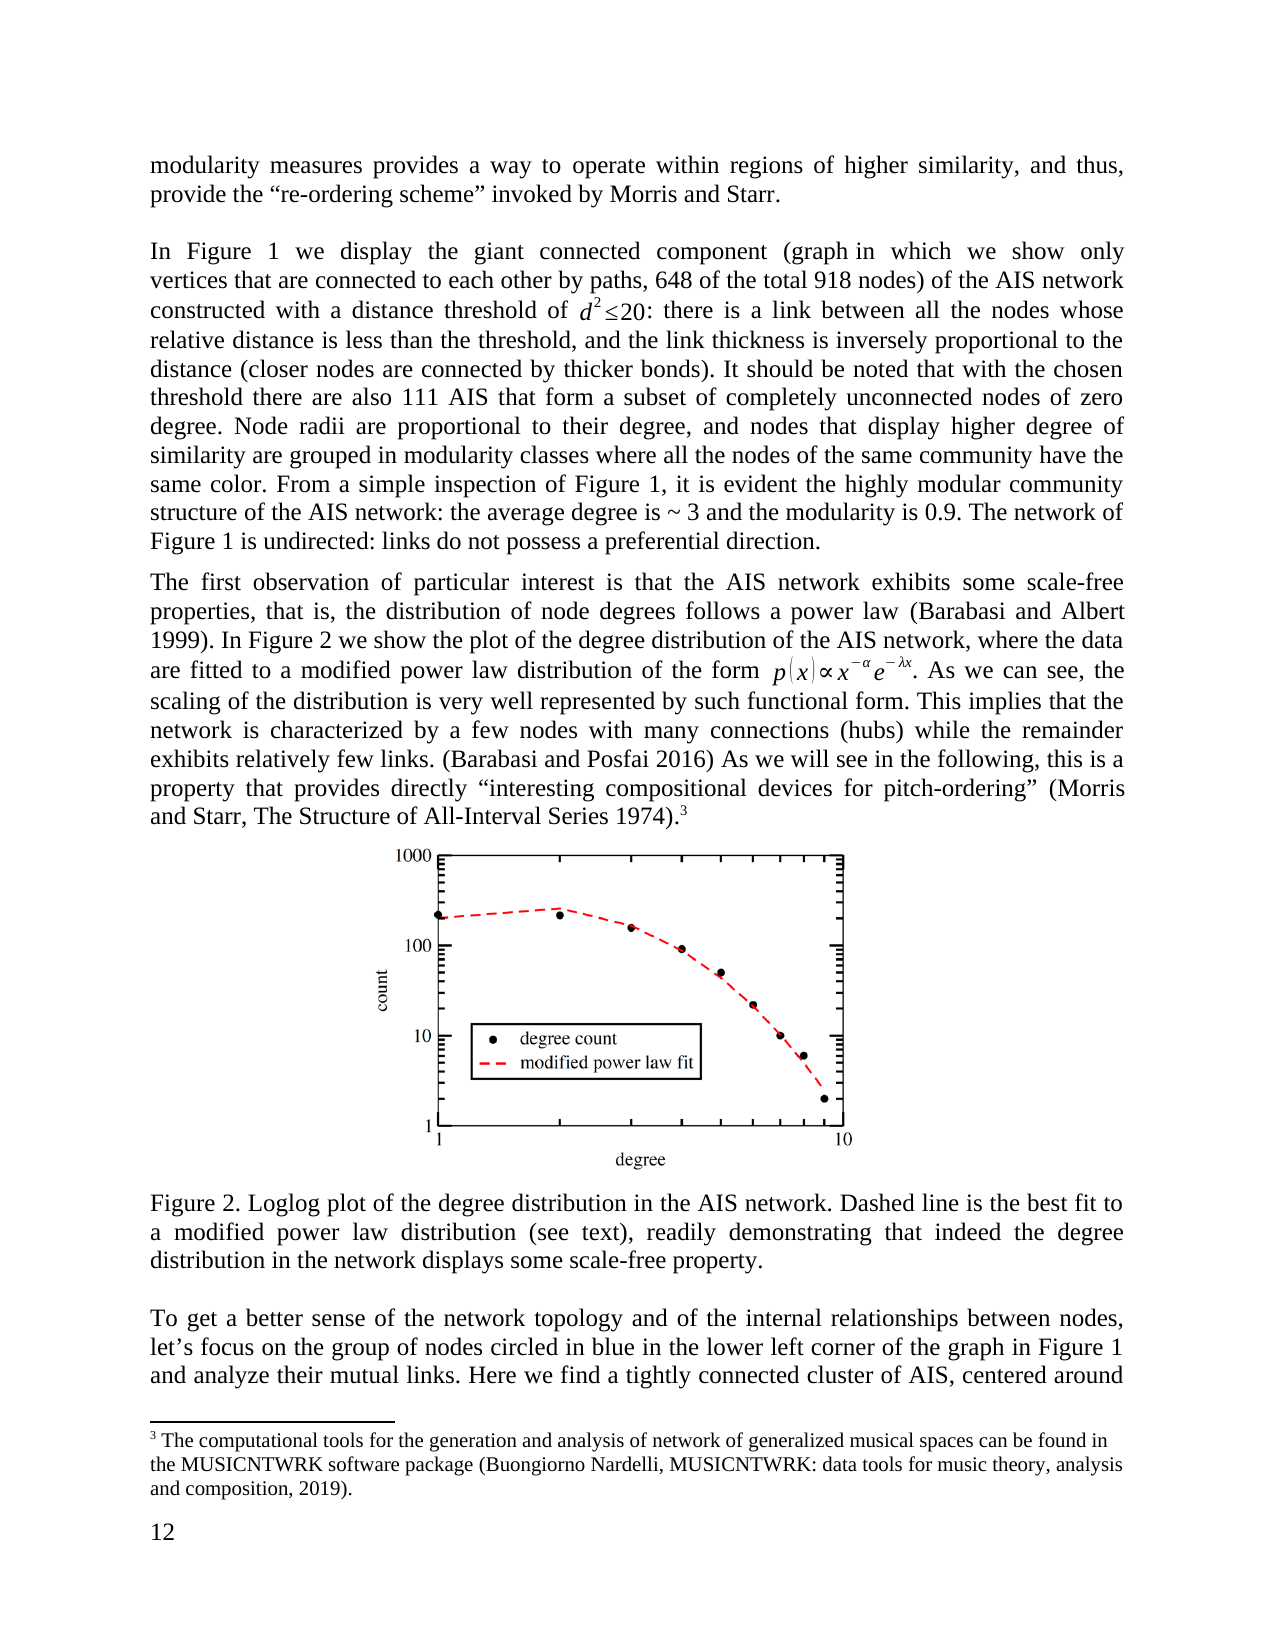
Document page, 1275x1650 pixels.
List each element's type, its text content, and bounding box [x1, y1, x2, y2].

picture [363, 837, 870, 1176]
text The first observation of particular interest is that the AIS network exhibits some scale-free properties, that is, the distribution of node degrees follows a power law. In Figure 2 we show the plot of the degree distribution of the AIS network, where the data are fitted to a modified power law distribution of the form . As we can see, the scaling of the distribution is very well represented by such functional form. This implies that the network is characterized by a few nodes with many connections (hubs) while the remainder exhibits relatively few links. As we will see in the following, this is a property that provides directly “interesting compositional devices for pitch-ordering” . [150, 567, 1125, 830]
text In Figure 1 we display the giant connected component (graph in which we show only vertices that are connected to each other by paths, 648 of the total 918 nodes) of the AIS network constructed with a distance threshold of : there is a link between all the nodes whose relative distance is less than the threshold, and the link thickness is inversely proportional to the distance (closer nodes are connected by thicker bonds). It should be noted that with the chosen threshold there are also 111 AIS that form a subset of completely unconnected nodes of zero degree. Node radii are proportional to their degree, and nodes that display higher degree of similarity are grouped in modularity classes where all the nodes of the same community have the same color. From a simple inspection of Figure 1, it is evident the highly modular community structure of the AIS network: the average degree is ~ 3 and the modularity is 0.9. The network of Figure 1 is undirected: links do not possess a preferential direction. [150, 236, 1125, 555]
